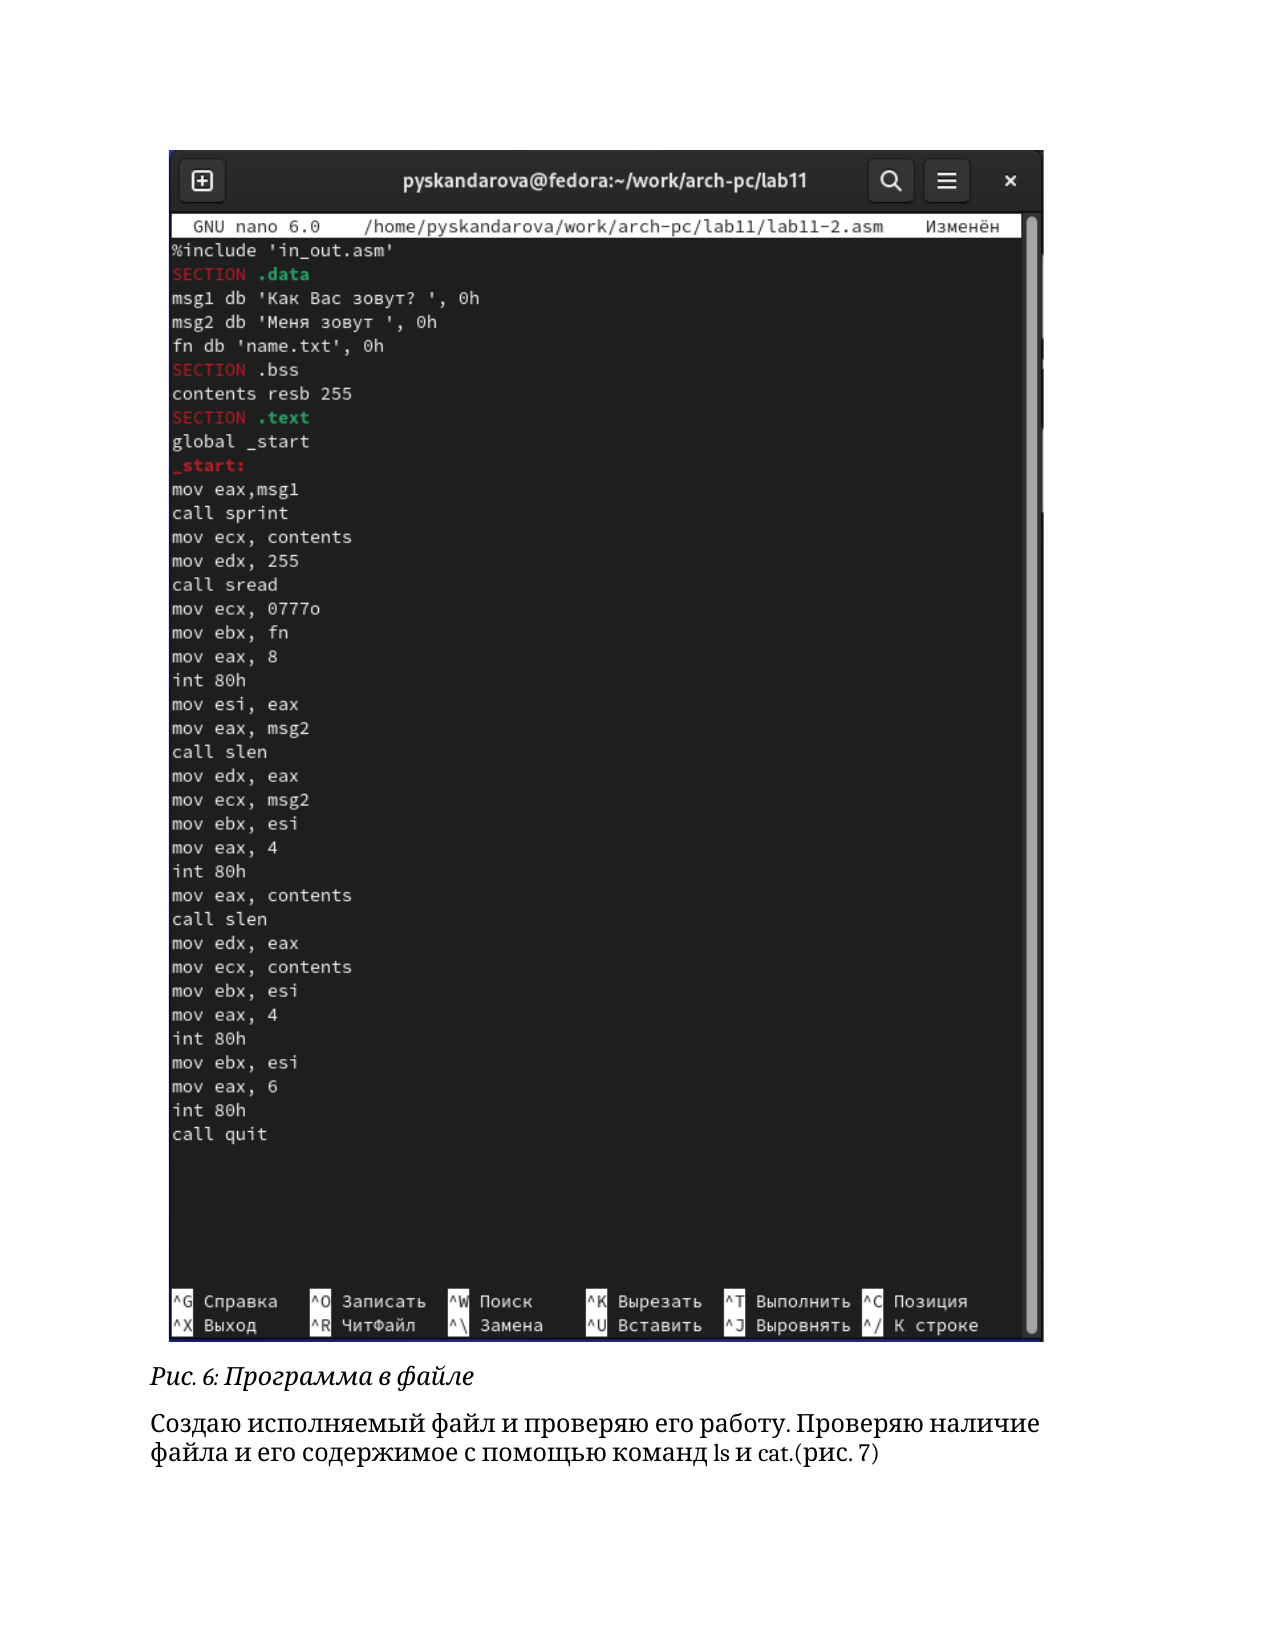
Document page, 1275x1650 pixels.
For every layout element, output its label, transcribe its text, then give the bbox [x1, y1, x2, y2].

picture [168, 150, 1044, 1342]
text Рис. 6: Программа в файле [150, 1363, 1125, 1391]
text Создаю исполняемый файл и проверяю его работу. Проверяю наличие файла и его содержимое с помощью команд ls и cat.(рис. 7) [150, 1410, 1125, 1468]
